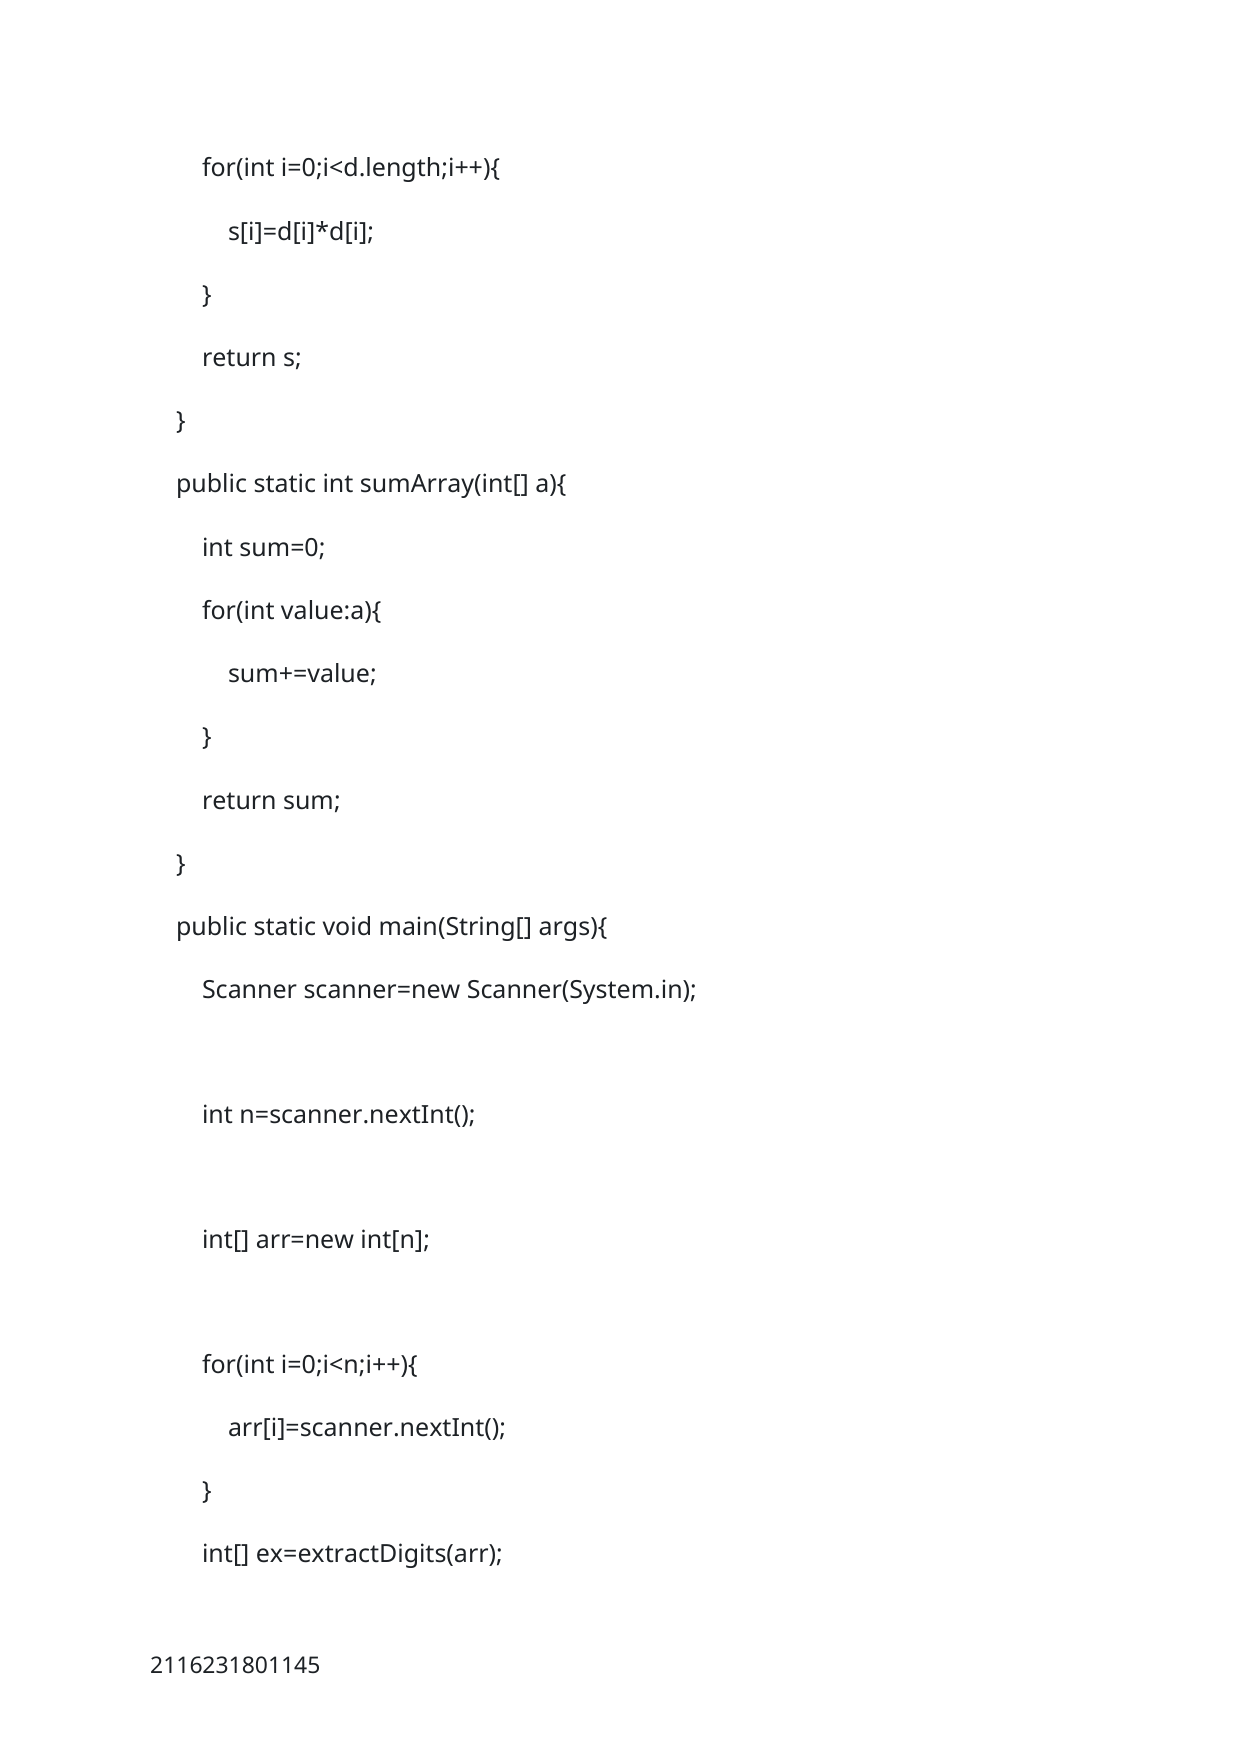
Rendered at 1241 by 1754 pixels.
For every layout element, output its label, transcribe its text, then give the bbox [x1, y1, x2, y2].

subtitle for(int value:a){ [150, 593, 1090, 627]
subtitle } [150, 846, 1090, 879]
subtitle } [150, 276, 1090, 311]
subtitle int[] ex=extractDigits(arr); [150, 1536, 1090, 1570]
subtitle return s; [150, 340, 1090, 374]
subtitle for(int i=0;i<d.length;i++){ [150, 150, 1090, 184]
subtitle } [150, 719, 1090, 753]
subtitle int n=scanner.nextInt(); [150, 1097, 1090, 1131]
subtitle for(int i=0;i<n;i++){ [150, 1346, 1090, 1380]
subtitle int sum=0; [150, 529, 1090, 563]
subtitle public static int sumArray(int[] a){ [150, 466, 1090, 500]
subtitle } [150, 1473, 1090, 1507]
subtitle arr[i]=scanner.nextInt(); [150, 1409, 1090, 1444]
subtitle s[i]=d[i]*d[i]; [150, 213, 1090, 247]
subtitle int[] arr=new int[n]; [150, 1222, 1090, 1256]
subtitle Scanner scanner=new Scanner(System.in); [150, 972, 1090, 1006]
subtitle } [150, 403, 1090, 437]
subtitle return sum; [150, 782, 1090, 816]
subtitle public static void main(String[] args){ [150, 909, 1090, 943]
subtitle sum+=value; [150, 656, 1090, 690]
